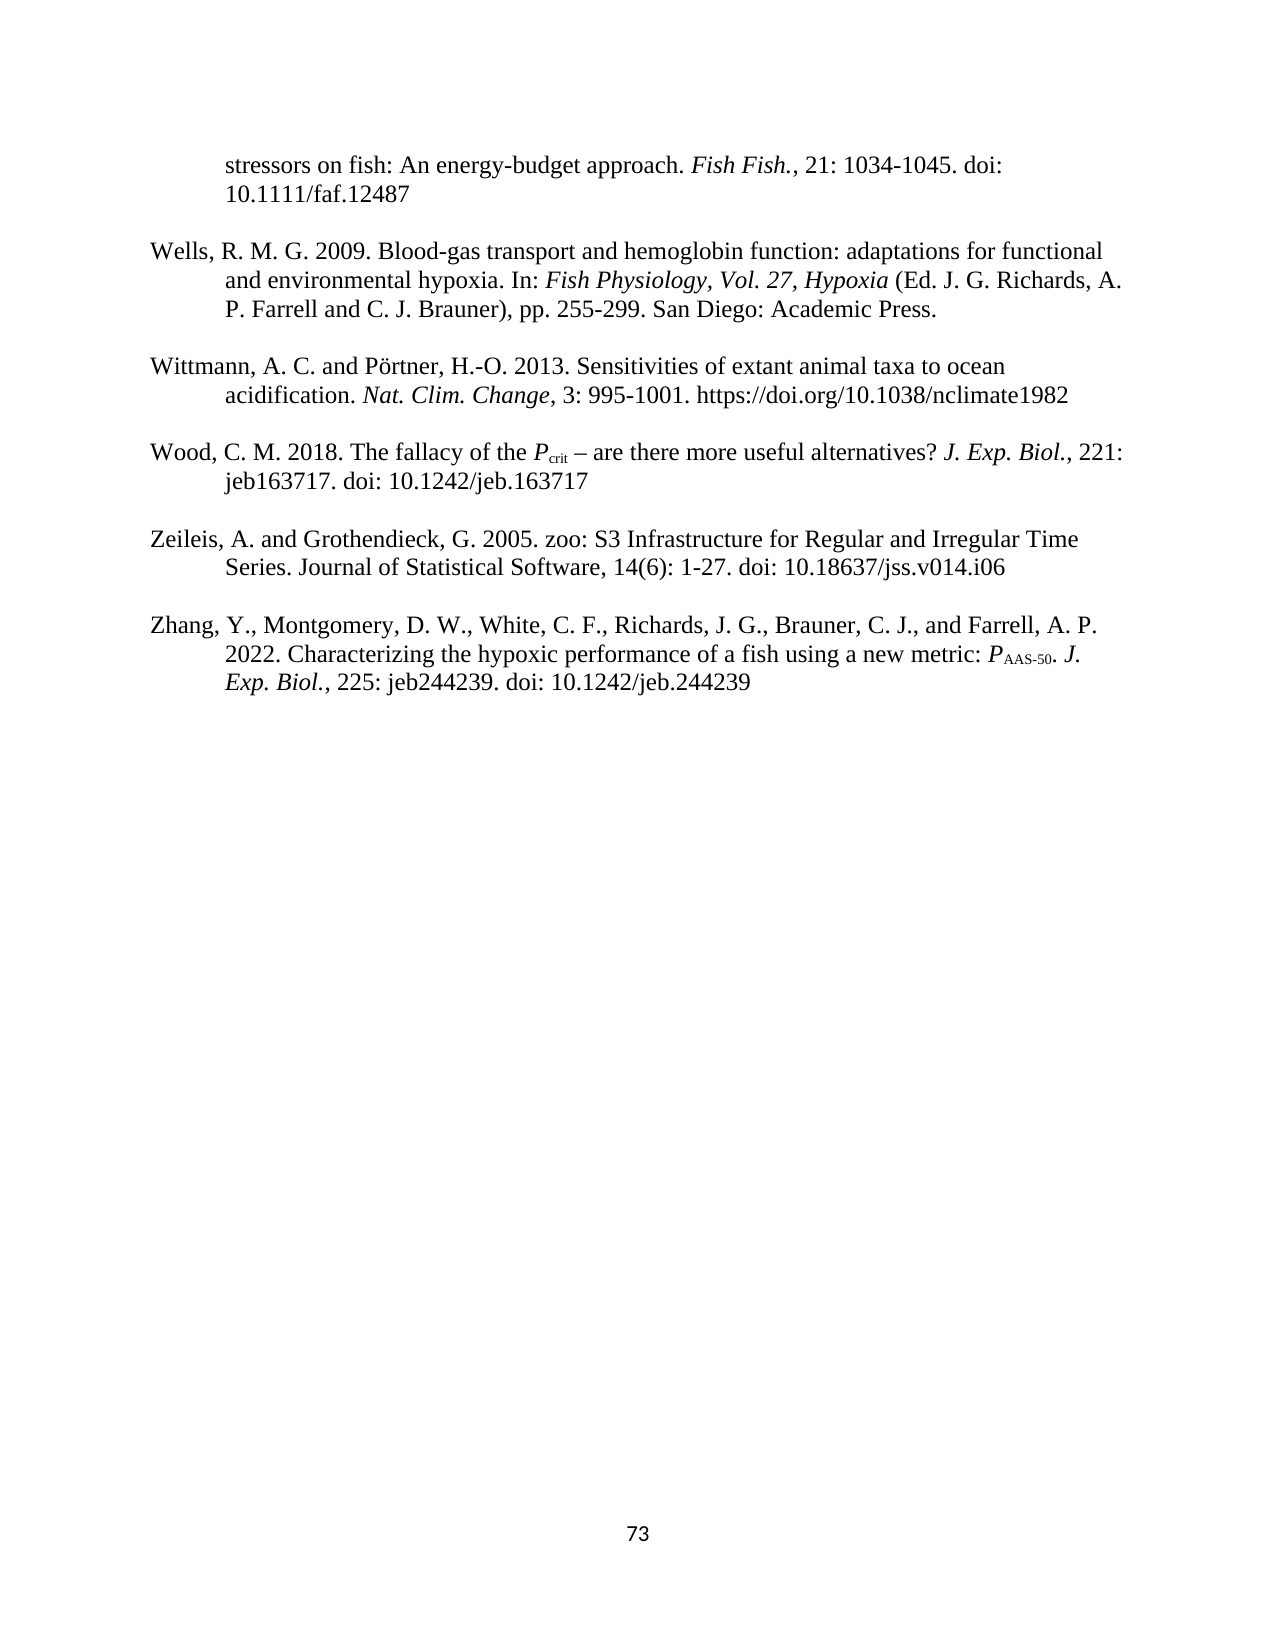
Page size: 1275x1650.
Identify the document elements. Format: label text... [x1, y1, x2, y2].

text Zeileis, A. and Grothendieck, G. 2005. zoo: S3 Infrastructure for Regular and Irregular Time Series. Journal of Statistical Software, 14(6): 1-27. doi: 10.18637/jss.v014.i06 [150, 524, 1125, 581]
text Wittmann, A. C. and Pörtner, H.-O. 2013. Sensitivities of extant animal taxa to ocean acidification. Nat. Clim. Change, 3: 995-1001. https://doi.org/10.1038/nclimate1982 [150, 351, 1125, 409]
text Wells, R. M. G. 2009. Blood-gas transport and hemoglobin function: adaptations for functional and environmental hypoxia. In: Fish Physiology, Vol. 27, Hypoxia (Ed. J. G. Richards, A. P. Farrell and C. J. Brauner), pp. 255-299. San Diego: Academic Press. [150, 236, 1125, 322]
text Wood, C. M. 2018. The fallacy of the Pcrit – are there more useful alternatives? J. Exp. Biol., 221: jeb163717. doi: 10.1242/jeb.163717 [150, 437, 1125, 495]
text Zhang, Y., Montgomery, D. W., White, C. F., Richards, J. G., Brauner, C. J., and Farrell, A. P. 2022. Characterizing the hypoxic performance of a fish using a new metric: PAAS-50. J. Exp. Biol., 225: jeb244239. doi: 10.1242/jeb.244239 [150, 610, 1125, 696]
